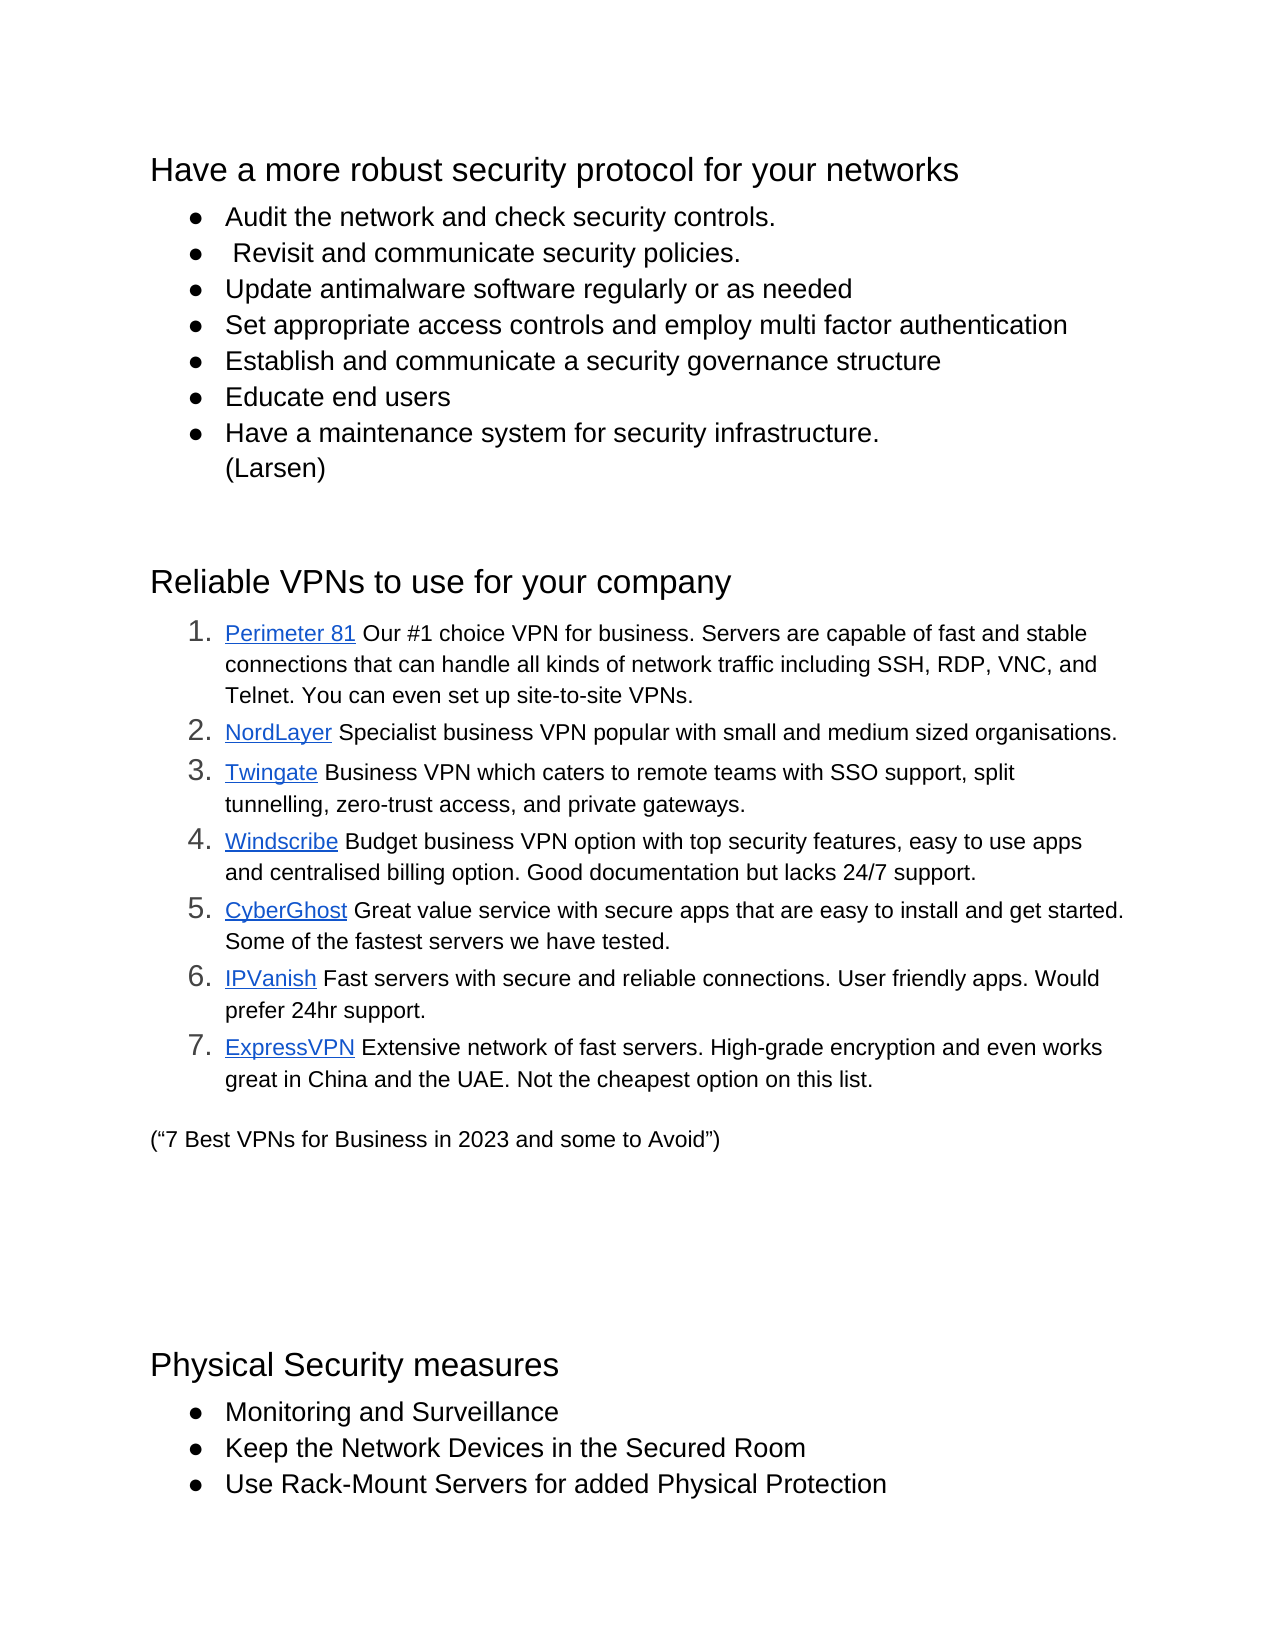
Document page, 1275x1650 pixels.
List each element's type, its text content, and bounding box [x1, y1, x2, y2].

list Perimeter 81 Our #1 choice VPN for business. Servers are capable of fast and stable connections that can handle all kinds of network traffic including SSH, RDP, VNC, and Telnet. You can even set up site-to-site VPNs. [187, 613, 1125, 708]
list Establish and communicate a security governance structure [187, 345, 1125, 376]
list Keep the Network Devices in the Secured Room [187, 1432, 1125, 1463]
list Educate end users [187, 381, 1125, 412]
list ExpressVPN Extensive network of fast servers. High-grade encryption and even works great in China and the UAE. Not the cheapest option on this list. [187, 1027, 1125, 1092]
list Monitoring and Surveillance [187, 1396, 1125, 1427]
text (Larsen) [225, 452, 1125, 484]
list Twingate Business VPN which caters to remote teams with SSO support, split tunnelling, zero-trust access, and private gateways. [187, 752, 1125, 817]
list IPVanish Fast servers with secure and reliable connections. User friendly apps. Would prefer 24hr support. [187, 958, 1125, 1023]
list Windscribe Budget business VPN option with top security features, easy to use apps and centralised billing option. Good documentation but lacks 24/7 support. [187, 821, 1125, 886]
list Set appropriate access controls and employ multi factor authentication [187, 309, 1125, 340]
list Revisit and communicate security policies. [187, 237, 1125, 268]
list NordLayer Specialist business VPN popular with small and medium sized organisations. [187, 712, 1125, 747]
list Have a maintenance system for security infrastructure. [187, 417, 1125, 448]
list Use Rack-Mount Servers for added Physical Protection [187, 1468, 1125, 1499]
subtitle Have a more robust security protocol for your networks [150, 150, 1125, 188]
list Audit the network and check security controls. [187, 201, 1125, 232]
subtitle Reliable VPNs to use for your company [150, 562, 1125, 600]
subtitle Physical Security measures [150, 1345, 1125, 1383]
list CyberGhost Great value service with secure apps that are easy to install and get started. Some of the fastest servers we have tested. [187, 889, 1125, 954]
text (“7 Best VPNs for Business in 2023 and some to Avoid”) [150, 1126, 1125, 1153]
list Update antimalware software regularly or as needed [187, 273, 1125, 304]
